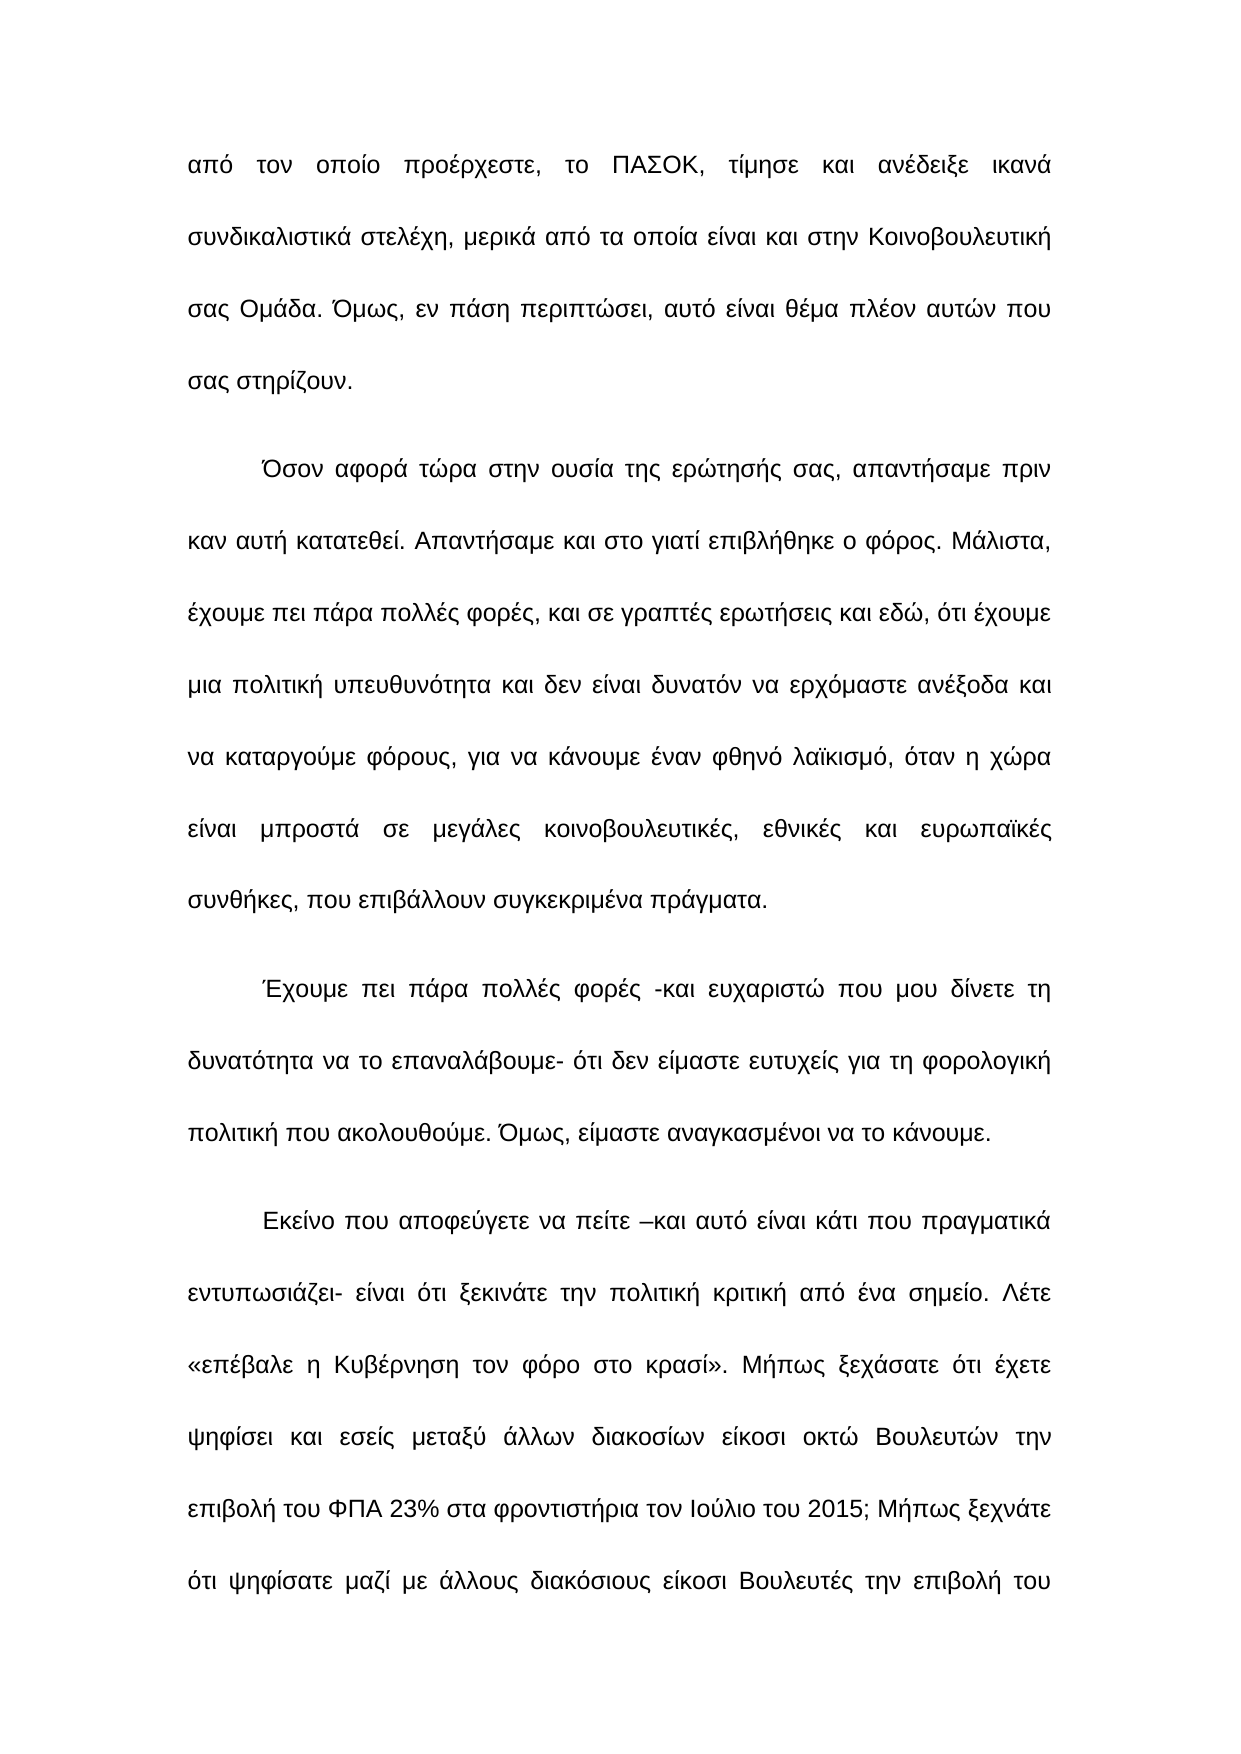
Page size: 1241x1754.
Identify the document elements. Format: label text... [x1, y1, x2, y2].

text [187, 150, 1053, 394]
text Όσον αφορά τώρα στην ουσία της ερώτησής σας, απαντήσαμε πριν καν αυτή κατατεθεί. Απαντήσαμε και στο γιατί επιβλήθηκε ο φόρος. Μάλιστα, έχουμε πει πάρα πολλές φορές, και σε γραπτές ερωτήσεις και εδώ, ότι έχουμε μια πολιτική υπευθυνότητα και δεν είναι δυνατόν να ερχόμαστε ανέξοδα και να καταργούμε φόρους, για να κάνουμε έναν φθηνό λαϊκισμό, όταν η χώρα είναι μπροστά σε μεγάλες κοινοβουλευτικές, εθνικές και ευρωπαϊκές συνθήκες, που επιβάλλουν συγκεκριμένα πράγματα. [187, 454, 1053, 914]
text Έχουμε πει πάρα πολλές φορές -και ευχαριστώ που μου δίνετε τη δυνατότητα να το επαναλάβουμε- ότι δεν είμαστε ευτυχείς για τη φορολογική πολιτική που ακολουθούμε. Όμως, είμαστε αναγκασμένοι να το κάνουμε. [187, 974, 1053, 1146]
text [187, 1206, 1053, 1594]
